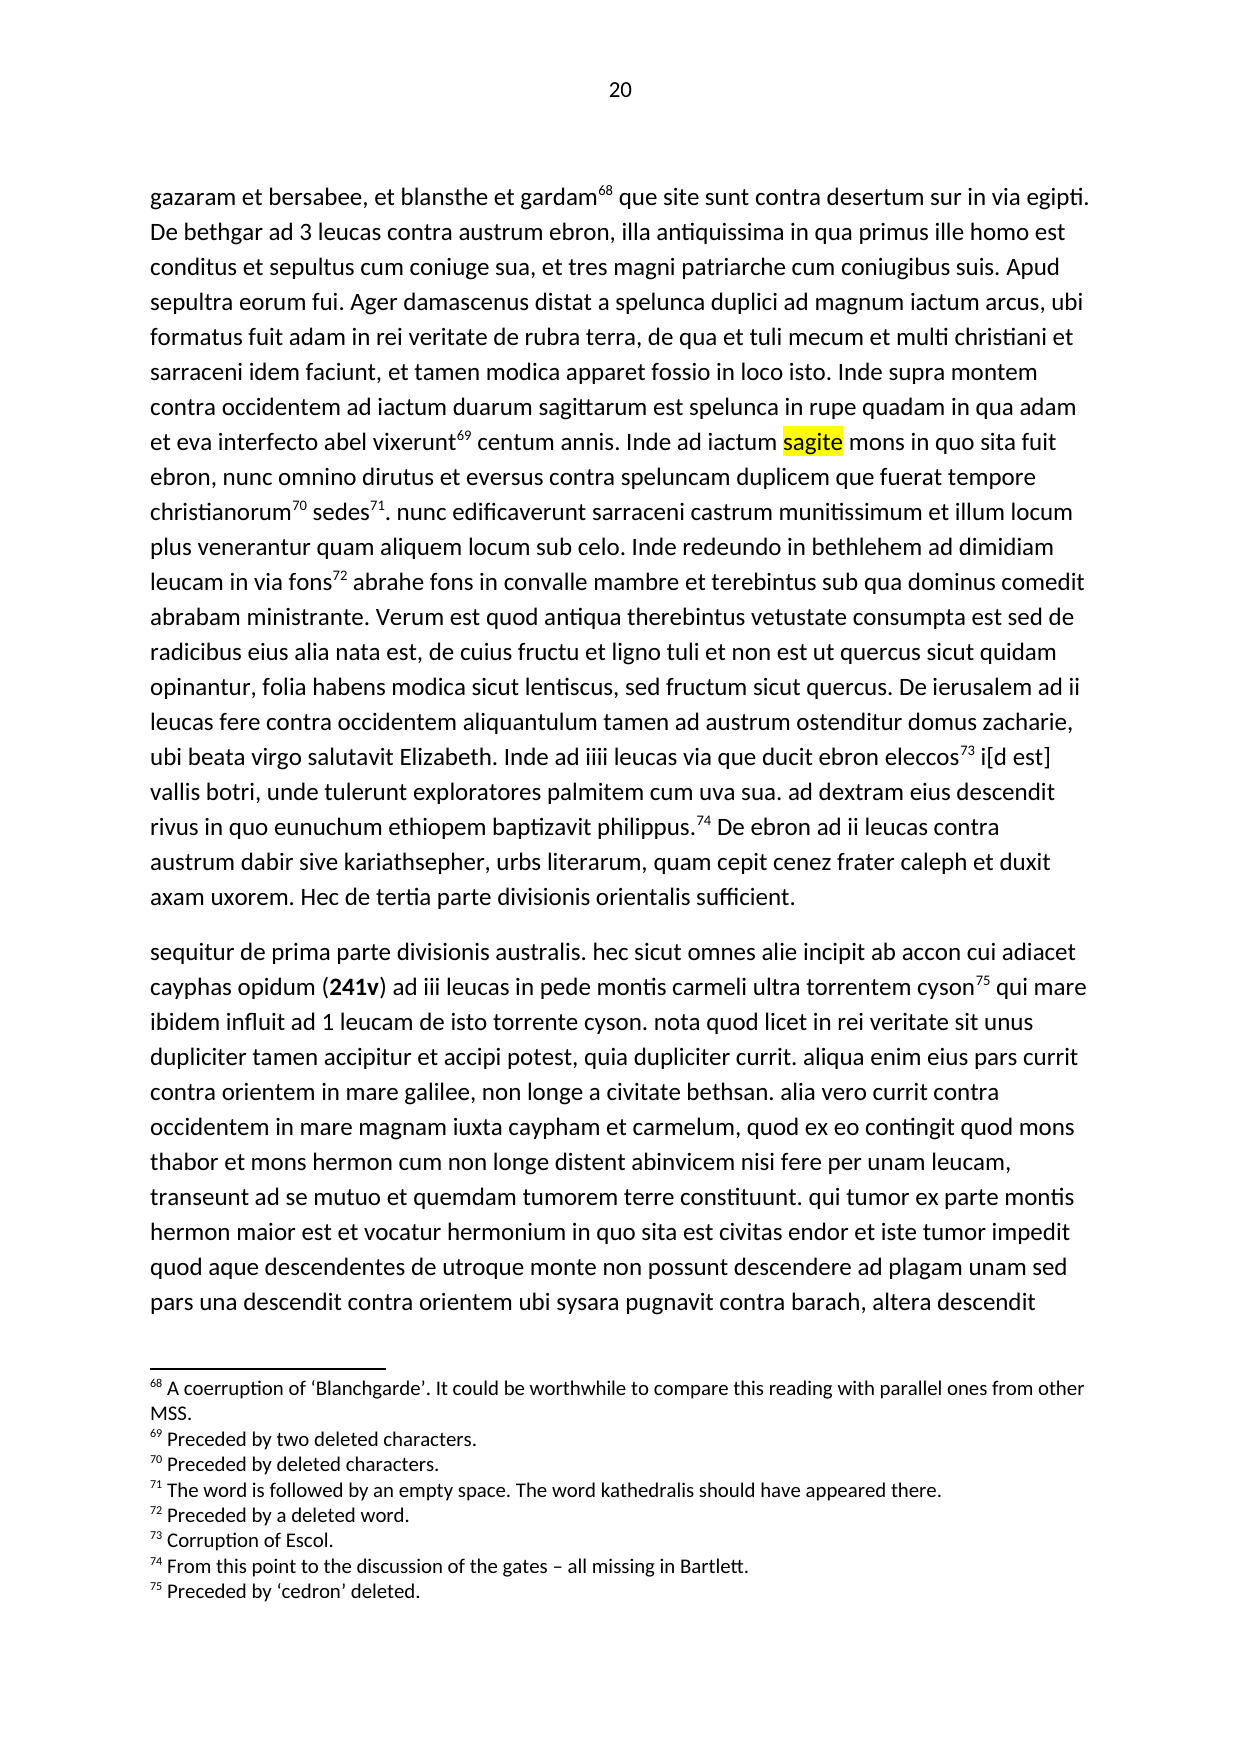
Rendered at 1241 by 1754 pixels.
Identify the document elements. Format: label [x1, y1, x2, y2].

text [150, 181, 1090, 911]
text [150, 937, 1090, 1317]
